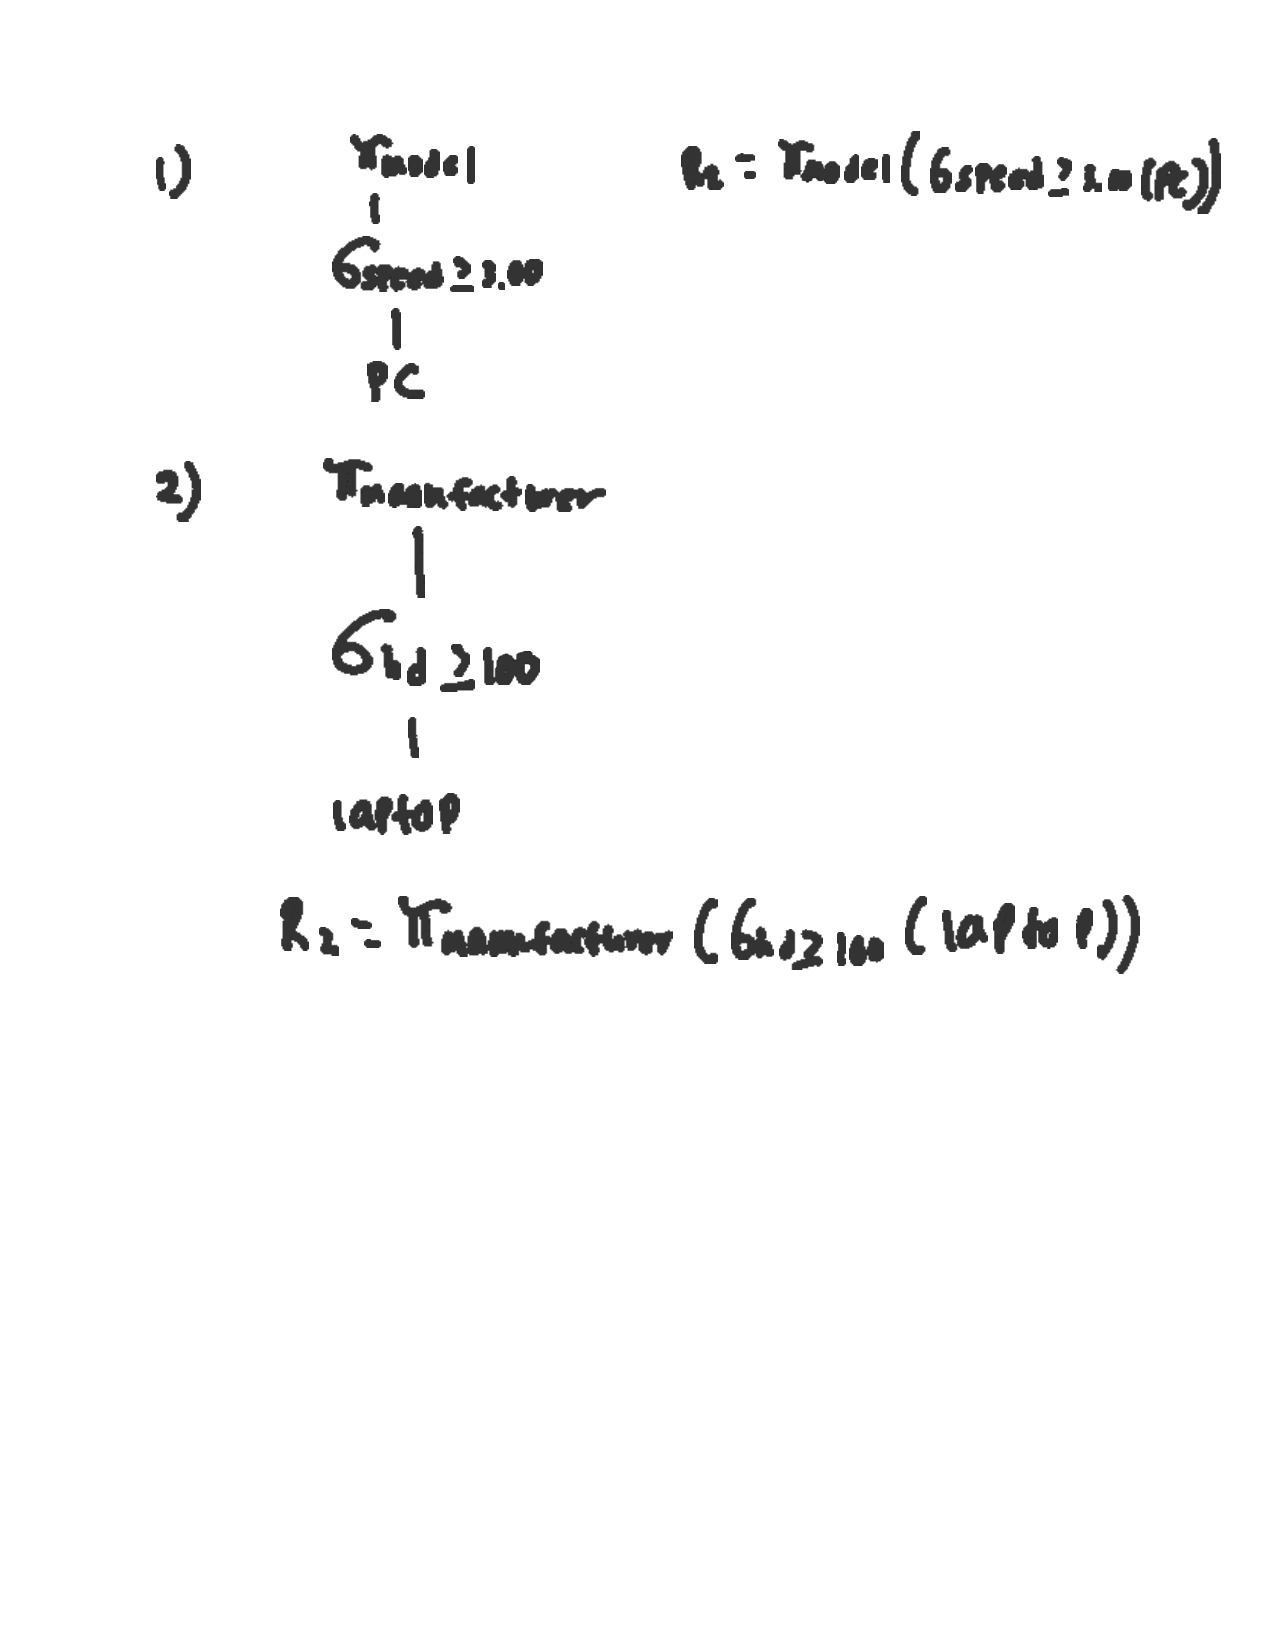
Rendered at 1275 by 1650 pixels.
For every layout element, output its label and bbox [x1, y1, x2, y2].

picture [280, 897, 309, 951]
picture [398, 896, 673, 957]
picture [993, 903, 1015, 954]
picture [901, 131, 920, 196]
picture [351, 918, 372, 929]
picture [1048, 188, 1069, 197]
picture [1008, 156, 1044, 190]
picture [388, 483, 422, 508]
picture [681, 146, 724, 190]
picture [319, 927, 339, 956]
picture [731, 898, 774, 960]
picture [905, 896, 927, 955]
picture [694, 898, 718, 964]
picture [332, 236, 444, 292]
picture [779, 929, 823, 970]
picture [169, 144, 191, 199]
picture [156, 157, 166, 191]
picture [367, 361, 388, 402]
picture [412, 526, 425, 598]
picture [778, 139, 840, 184]
picture [408, 717, 419, 758]
picture [525, 484, 606, 512]
picture [369, 193, 380, 224]
picture [498, 282, 505, 290]
picture [394, 363, 425, 399]
picture [408, 155, 423, 177]
picture [364, 939, 381, 948]
picture [1022, 907, 1058, 949]
picture [451, 644, 470, 677]
picture [1083, 164, 1102, 192]
picture [955, 165, 973, 192]
picture [439, 793, 460, 834]
picture [975, 163, 1007, 194]
picture [844, 154, 859, 183]
picture [453, 256, 471, 279]
picture [1141, 138, 1221, 214]
picture [450, 285, 474, 292]
picture [744, 171, 756, 179]
picture [1097, 895, 1140, 974]
picture [837, 932, 846, 966]
picture [849, 935, 884, 966]
picture [323, 458, 385, 507]
picture [483, 647, 540, 685]
picture [1108, 169, 1132, 191]
picture [424, 149, 440, 178]
picture [930, 147, 952, 193]
picture [350, 134, 407, 178]
picture [332, 609, 401, 680]
picture [391, 308, 401, 350]
picture [507, 259, 543, 286]
picture [407, 647, 426, 686]
picture [333, 800, 346, 831]
picture [942, 910, 988, 952]
picture [861, 158, 878, 180]
picture [482, 260, 496, 288]
picture [156, 461, 201, 522]
picture [735, 153, 755, 162]
picture [424, 476, 522, 511]
picture [440, 679, 475, 692]
picture [882, 154, 890, 183]
picture [1057, 157, 1072, 181]
picture [467, 146, 475, 184]
picture [1076, 908, 1093, 949]
picture [443, 155, 458, 176]
picture [349, 794, 433, 835]
